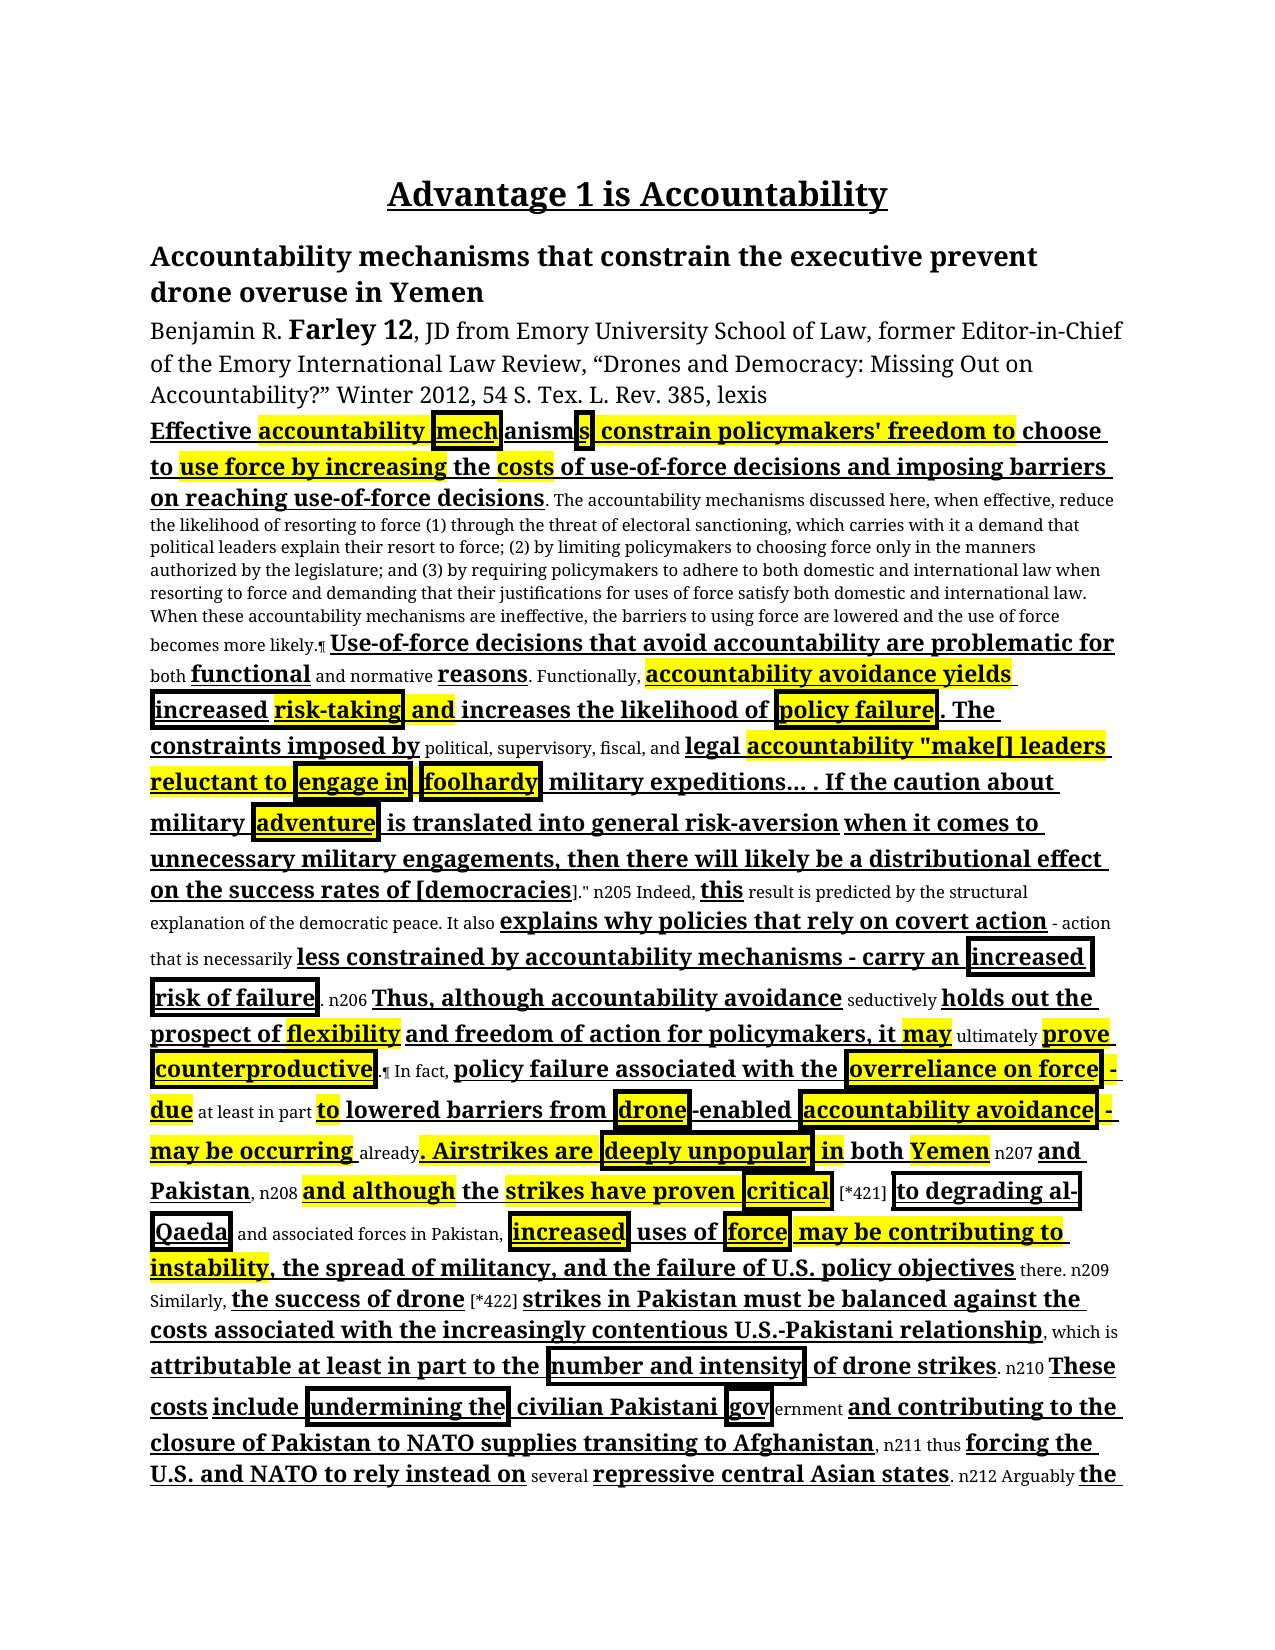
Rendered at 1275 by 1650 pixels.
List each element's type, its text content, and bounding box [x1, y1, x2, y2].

subtitle Accountability mechanisms that constrain the executive prevent drone overuse in Yemen [150, 237, 1125, 311]
subtitle Advantage 1 is Accountability [150, 171, 1125, 216]
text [150, 410, 1125, 1489]
text Benjamin R. Farley 12, JD from Emory University School of Law, former Editor-in-Chief of the Emory International Law Review, “Drones and Democracy: Missing Out on Accountability?” Winter 2012, 54 S. Tex. L. Rev. 385, lexis [150, 311, 1125, 410]
